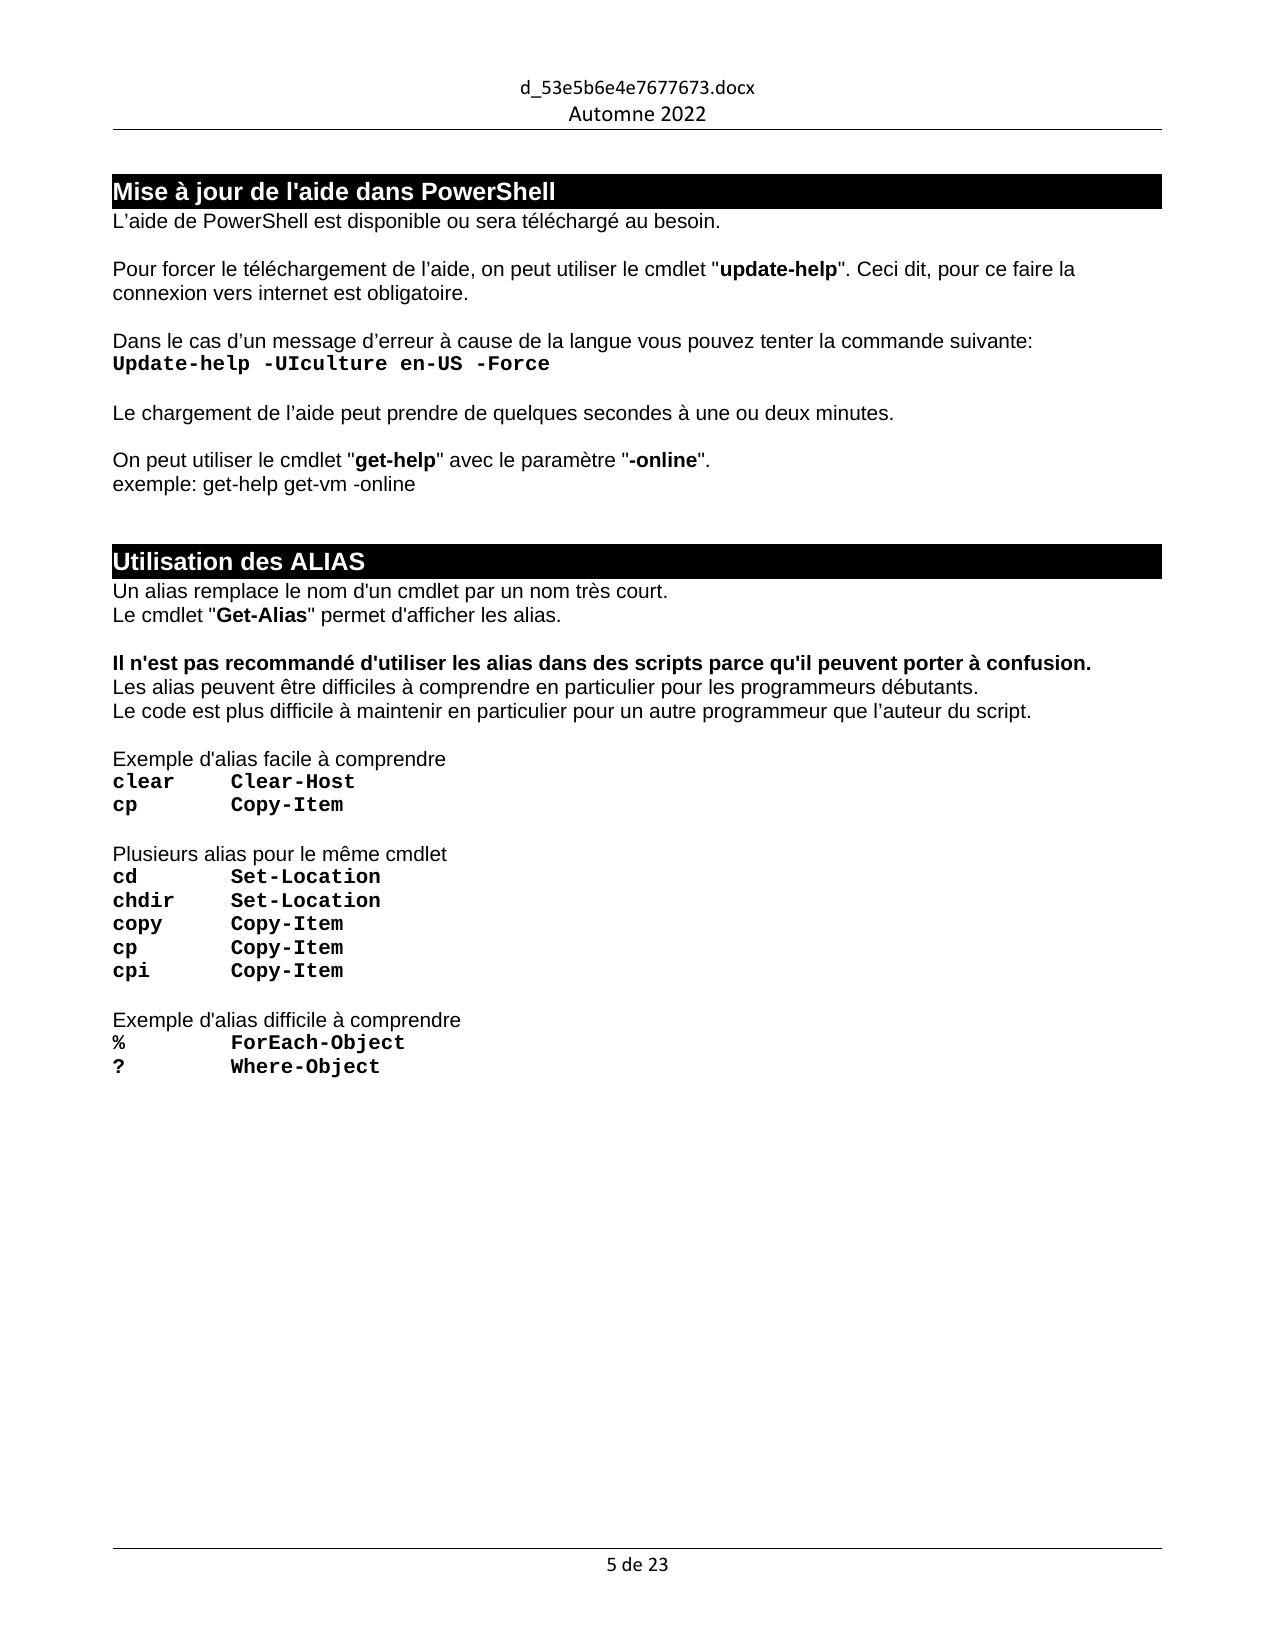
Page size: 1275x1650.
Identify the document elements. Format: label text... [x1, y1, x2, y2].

text cd Set-Location [112, 866, 1162, 889]
text cpi Copy-Item [112, 961, 1162, 984]
text Les alias peuvent être difficiles à comprendre en particulier pour les programmeurs débutants. [112, 675, 1162, 699]
text Un alias remplace le nom d'un cmdlet par un nom très court. [112, 579, 1162, 603]
text % ForEach-Object [112, 1032, 1162, 1056]
text cp Copy-Item [112, 794, 1162, 818]
text ? Where-Object [112, 1056, 1162, 1079]
text Le cmdlet "Get-Alias" permet d'afficher les alias. [112, 603, 1162, 627]
text Le chargement de l’aide peut prendre de quelques secondes à une ou deux minutes. [112, 400, 1162, 424]
text Le code est plus difficile à maintenir en particulier pour un autre programmeur que l’auteur du script. [112, 699, 1162, 723]
text Plusieurs alias pour le même cmdlet [112, 842, 1162, 866]
text Mise à jour de l'aide dans PowerShell [112, 175, 1162, 209]
text clear Clear-Host [112, 771, 1162, 794]
text Dans le cas d’un message d’erreur à cause de la langue vous pouvez tenter la commande suivante: [112, 329, 1162, 353]
text Exemple d'alias facile à comprendre [112, 747, 1162, 771]
text cp Copy-Item [112, 937, 1162, 961]
text chdir Set-Location [112, 889, 1162, 913]
text Utilisation des ALIAS [112, 545, 1162, 579]
text copy Copy-Item [112, 913, 1162, 937]
text On peut utiliser le cmdlet "get-help" avec le paramètre "-online". [112, 448, 1162, 472]
text L’aide de PowerShell est disponible ou sera téléchargé au besoin. [112, 209, 1162, 233]
text Update-help -UIculture en-US -Force [112, 353, 1162, 376]
text Pour forcer le téléchargement de l’aide, on peut utiliser le cmdlet "update-help". Ceci dit, pour ce faire la connexion vers internet est obligatoire. [112, 257, 1162, 305]
text Il n'est pas recommandé d'utiliser les alias dans des scripts parce qu'il peuvent porter à confusion. [112, 651, 1162, 675]
text Exemple d'alias difficile à comprendre [112, 1008, 1162, 1032]
text exemple: get-help get-vm -online [112, 472, 1162, 496]
